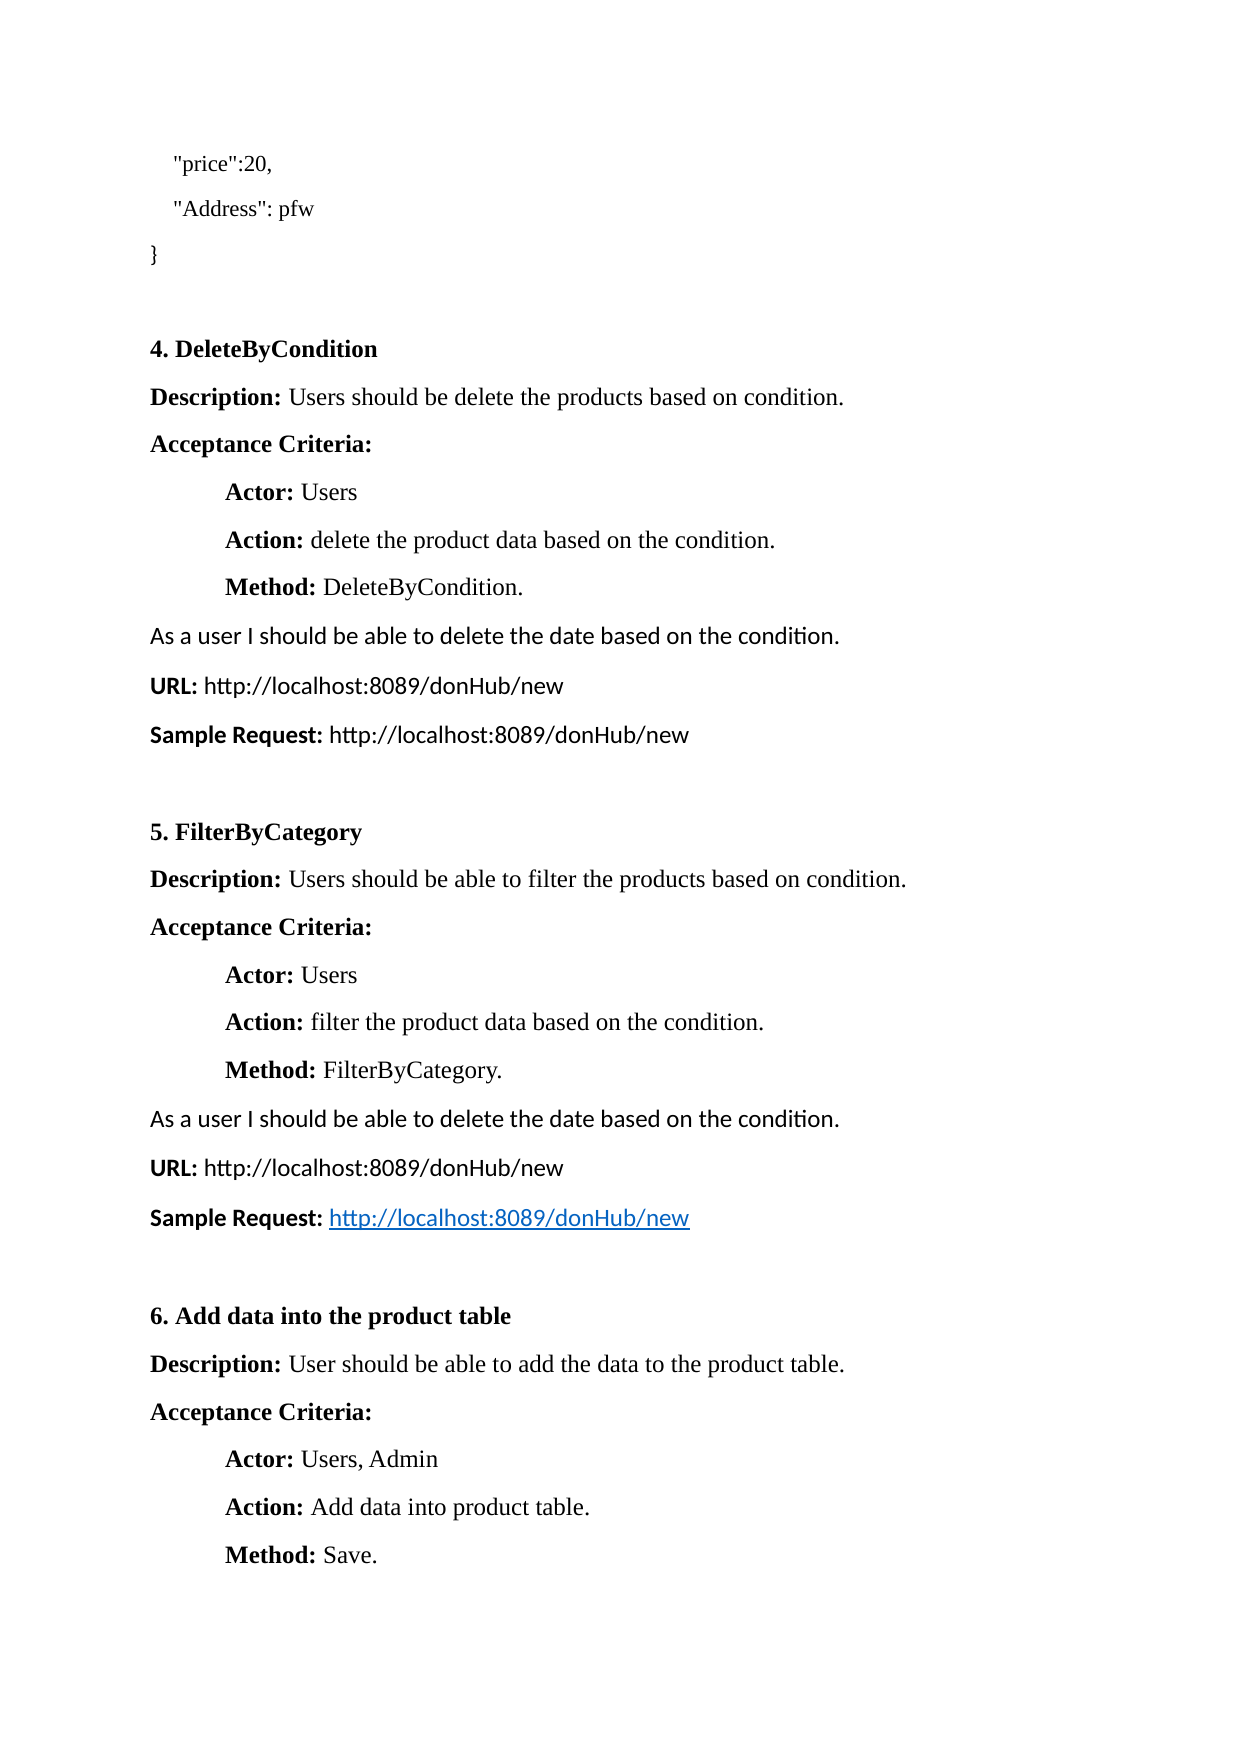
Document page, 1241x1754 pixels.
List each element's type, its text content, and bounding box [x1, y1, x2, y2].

text Actor: Users [150, 477, 1090, 506]
text Method: DeleteByCondition. [150, 572, 1090, 601]
text URL: http://localhost:8089/donHub/new [150, 1152, 1090, 1183]
list FilterByCategory [150, 817, 1090, 845]
text As a user I should be able to delete the date based on the condition. [150, 620, 1090, 651]
text "price":20, [150, 150, 1090, 176]
list Add data into the product table [150, 1301, 1090, 1330]
text Sample Request: http://localhost:8089/donHub/new [150, 1202, 1090, 1233]
text Action: Add data into product table. [150, 1492, 1090, 1521]
text Actor: Users [150, 960, 1090, 988]
text Description: Users should be able to filter the products based on condition. [150, 864, 1090, 893]
text Action: filter the product data based on the condition. [150, 1007, 1090, 1036]
text Method: FilterByCategory. [150, 1055, 1090, 1084]
text Acceptance Criteria: [150, 1397, 1090, 1425]
text Description: User should be able to add the data to the product table. [150, 1349, 1090, 1378]
text Method: Save. [150, 1540, 1090, 1568]
text Action: delete the product data based on the condition. [150, 525, 1090, 553]
text Description: Users should be delete the products based on condition. [150, 382, 1090, 410]
text URL: http://localhost:8089/donHub/new [150, 670, 1090, 700]
text Acceptance Criteria: [150, 912, 1090, 941]
text Sample Request: http://localhost:8089/donHub/new [150, 719, 1090, 750]
text Actor: Users, Admin [150, 1444, 1090, 1473]
text } [150, 240, 1090, 268]
list DeleteByCondition [150, 334, 1090, 363]
text "Address": pfw [150, 195, 1090, 221]
text As a user I should be able to delete the date based on the condition. [150, 1103, 1090, 1133]
text Acceptance Criteria: [150, 429, 1090, 458]
